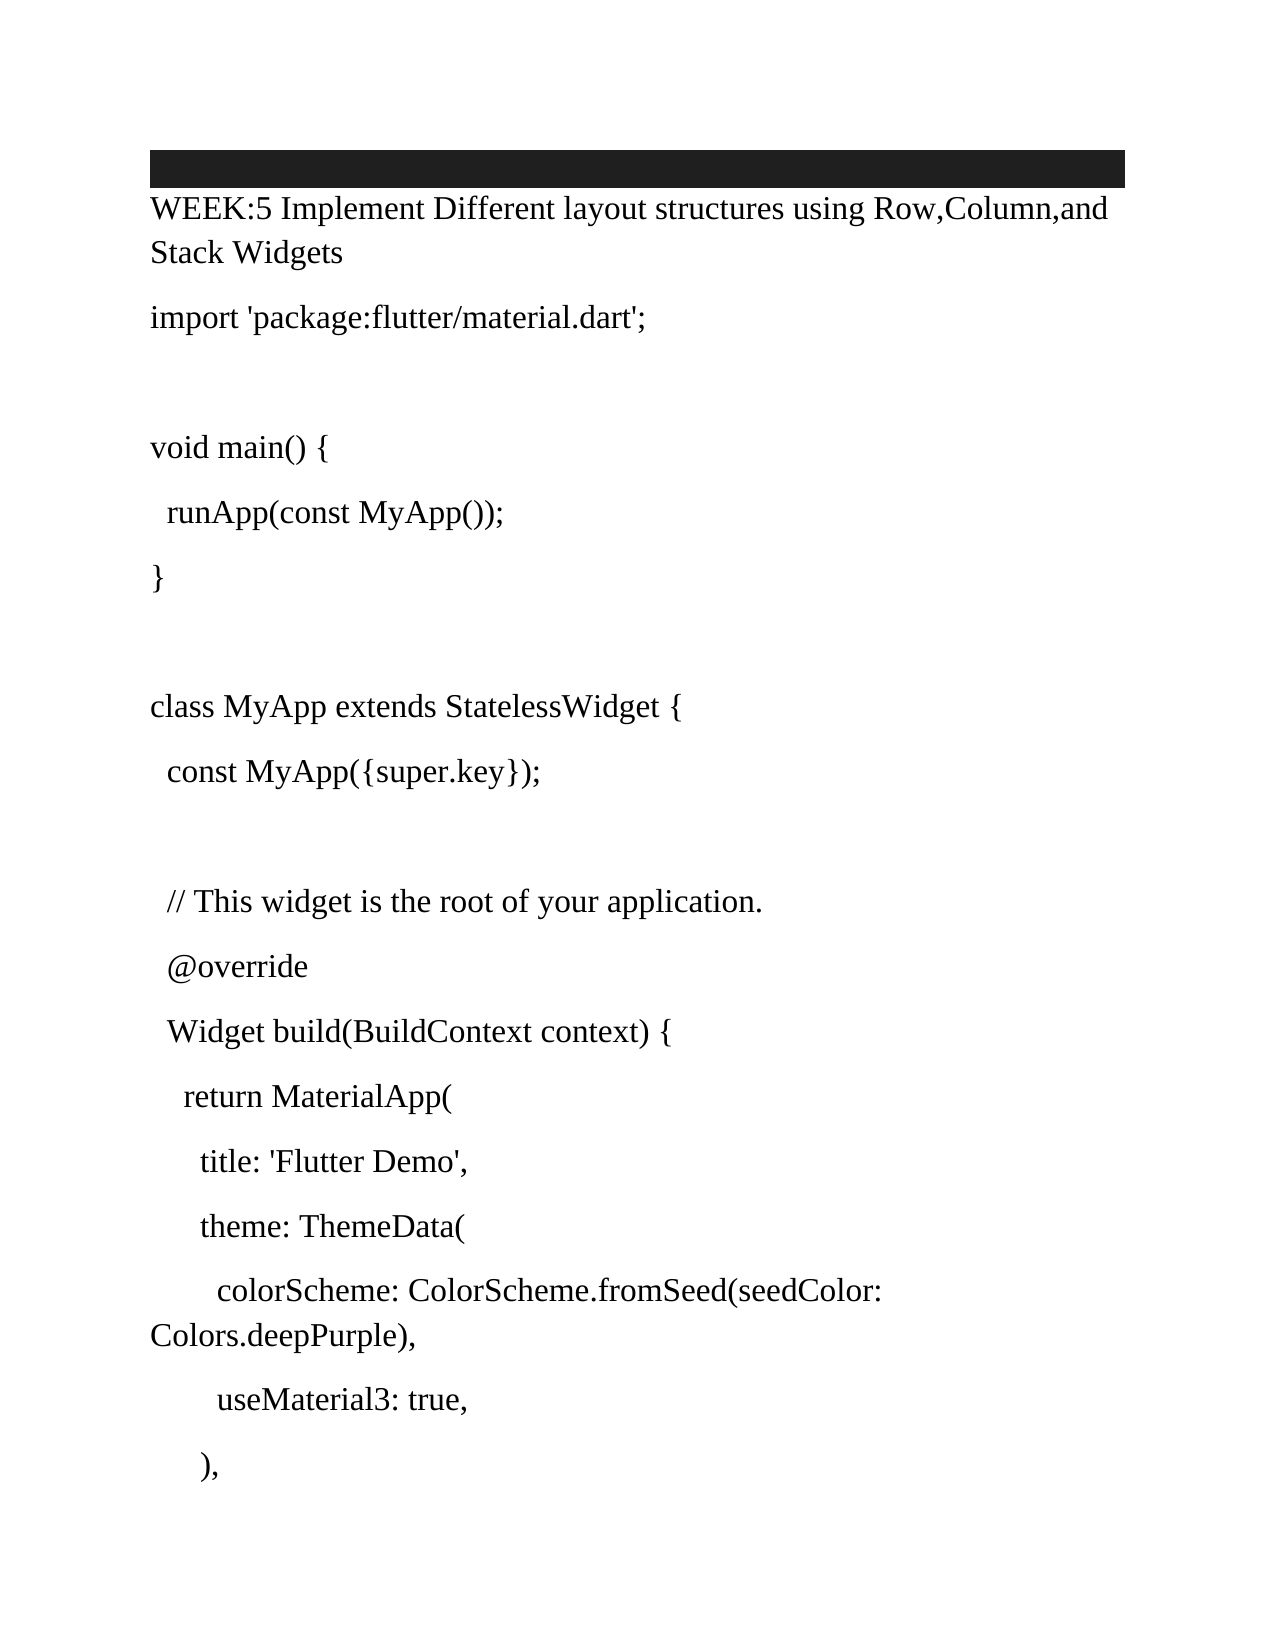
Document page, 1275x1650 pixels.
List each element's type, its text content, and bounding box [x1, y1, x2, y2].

text import 'package:flutter/material.dart'; [150, 297, 1125, 336]
text ), [150, 1444, 1125, 1483]
text @override [150, 946, 1125, 984]
text return MaterialApp( [150, 1076, 1125, 1114]
text WEEK:5 Implement Different layout structures using Row,Column,and Stack Widgets [150, 188, 1125, 271]
text // This widget is the root of your application. [150, 881, 1125, 920]
text } [150, 557, 1125, 595]
text useMaterial3: true, [150, 1380, 1125, 1418]
text class MyApp extends StatelessWidget { [150, 687, 1125, 725]
text title: 'Flutter Demo', [150, 1141, 1125, 1179]
text const MyApp({super.key}); [150, 752, 1125, 790]
text Widget build(BuildContext context) { [150, 1011, 1125, 1049]
text runApp(const MyApp()); [150, 492, 1125, 530]
text theme: ThemeData( [150, 1206, 1125, 1244]
text void main() { [150, 427, 1125, 465]
text colorScheme: ColorScheme.fromSeed(seedColor: Colors.deepPurple), [150, 1271, 1125, 1353]
